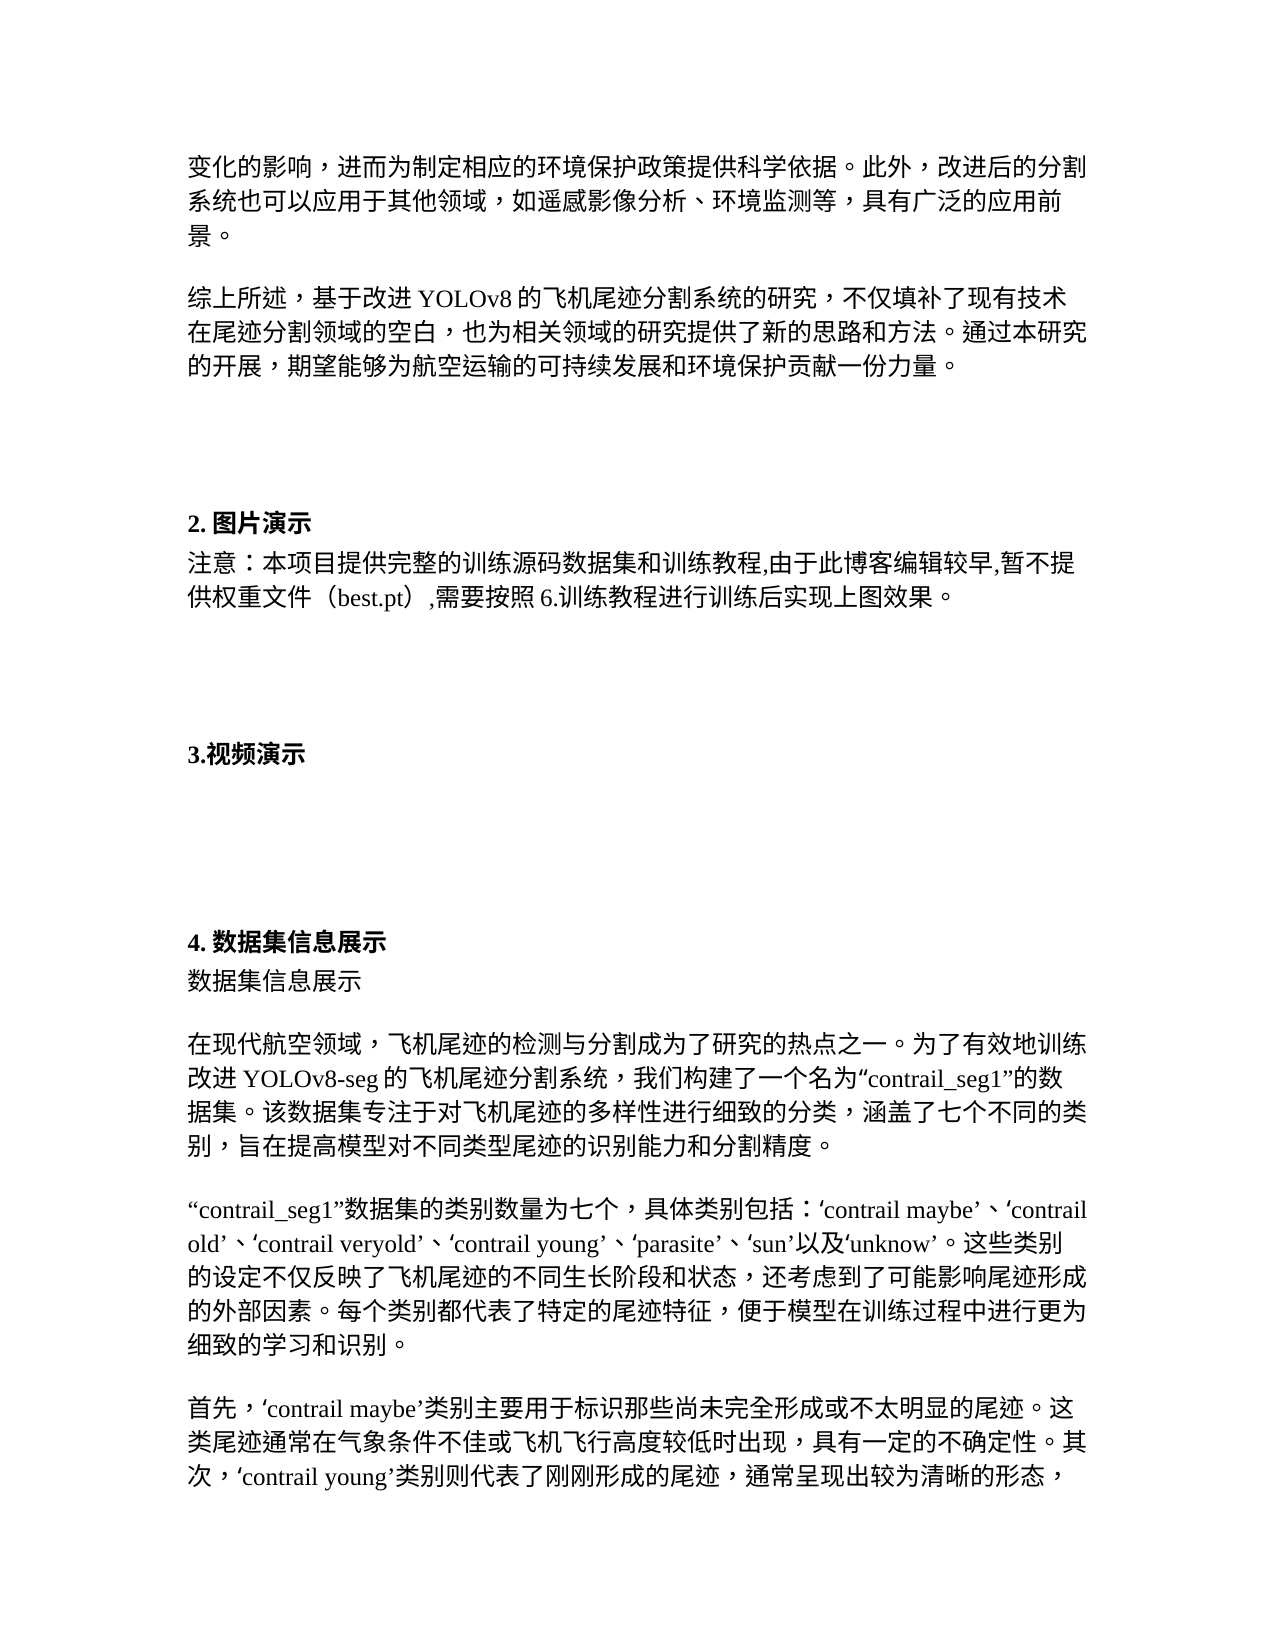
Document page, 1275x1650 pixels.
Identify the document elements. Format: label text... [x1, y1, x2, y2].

subtitle 2. 图片演示 [187, 506, 1087, 540]
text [187, 150, 1087, 383]
text 注意：本项目提供完整的训练源码数据集和训练教程,由于此博客编辑较早,暂不提供权重文件（best.pt）,需要按照6.训练教程进行训练后实现上图效果。 [187, 545, 1087, 613]
subtitle 4. 数据集信息展示 [187, 925, 1087, 959]
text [187, 964, 1087, 1493]
subtitle 3.视频演示 [187, 736, 1087, 770]
